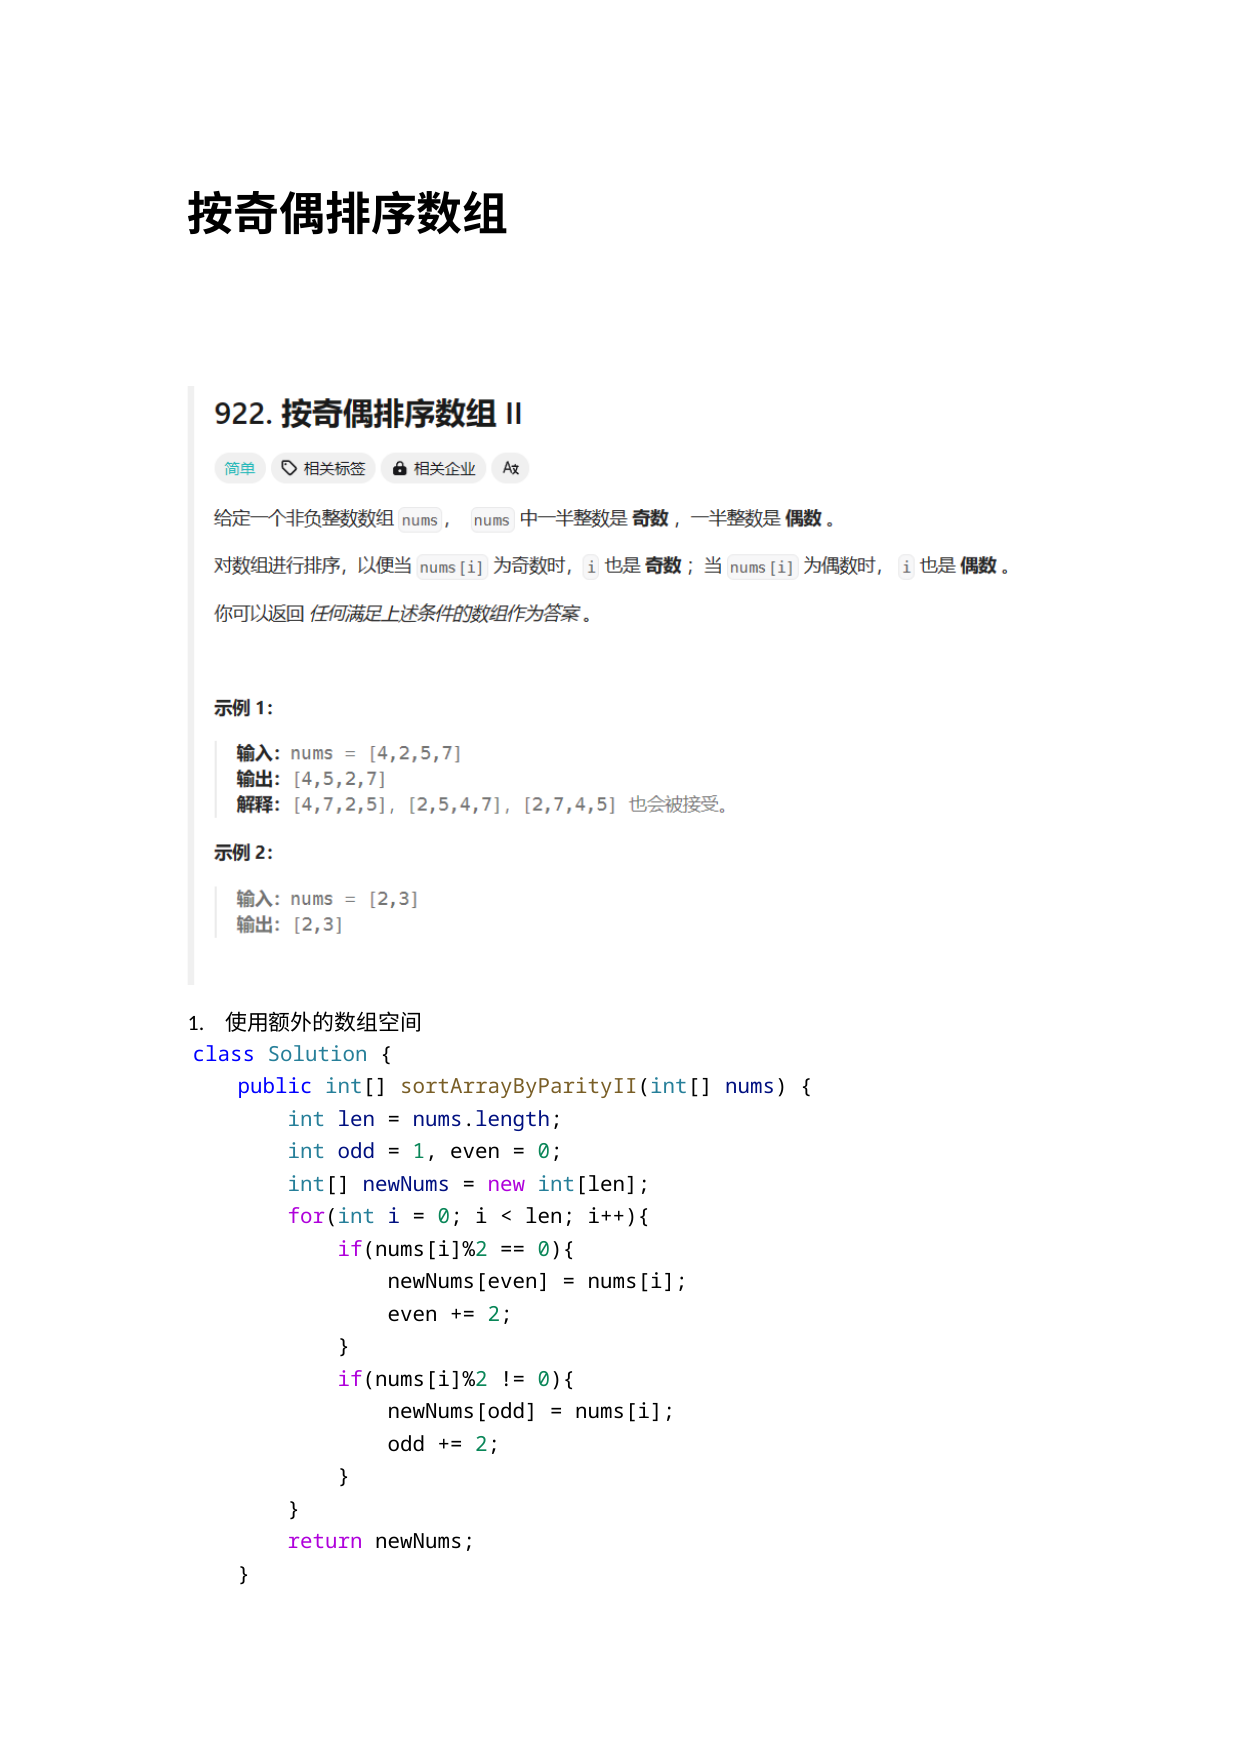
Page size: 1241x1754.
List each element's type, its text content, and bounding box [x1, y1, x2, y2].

text if(nums[i]%2 != 0){ [187, 1362, 1053, 1394]
text } [187, 1459, 1053, 1492]
text for(int i = 0; i < len; i++){ [187, 1199, 1053, 1232]
subtitle 按奇偶排序数组 [187, 162, 1053, 259]
text public int[] sortArrayByParityII(int[] nums) { [187, 1069, 1053, 1102]
list 使用额外的数组空间 [187, 1004, 1053, 1037]
text } [187, 1492, 1053, 1524]
text } [187, 1557, 1053, 1589]
picture [187, 386, 1053, 985]
text int len = nums.length; [187, 1102, 1053, 1134]
text odd += 2; [187, 1427, 1053, 1459]
text class Solution { [187, 1037, 1053, 1069]
text int[] newNums = new int[len]; [187, 1167, 1053, 1199]
text even += 2; [187, 1297, 1053, 1329]
text return newNums; [187, 1524, 1053, 1557]
text newNums[even] = nums[i]; [187, 1264, 1053, 1297]
text newNums[odd] = nums[i]; [187, 1394, 1053, 1427]
text int odd = 1, even = 0; [187, 1134, 1053, 1167]
text if(nums[i]%2 == 0){ [187, 1232, 1053, 1264]
text } [187, 1329, 1053, 1362]
